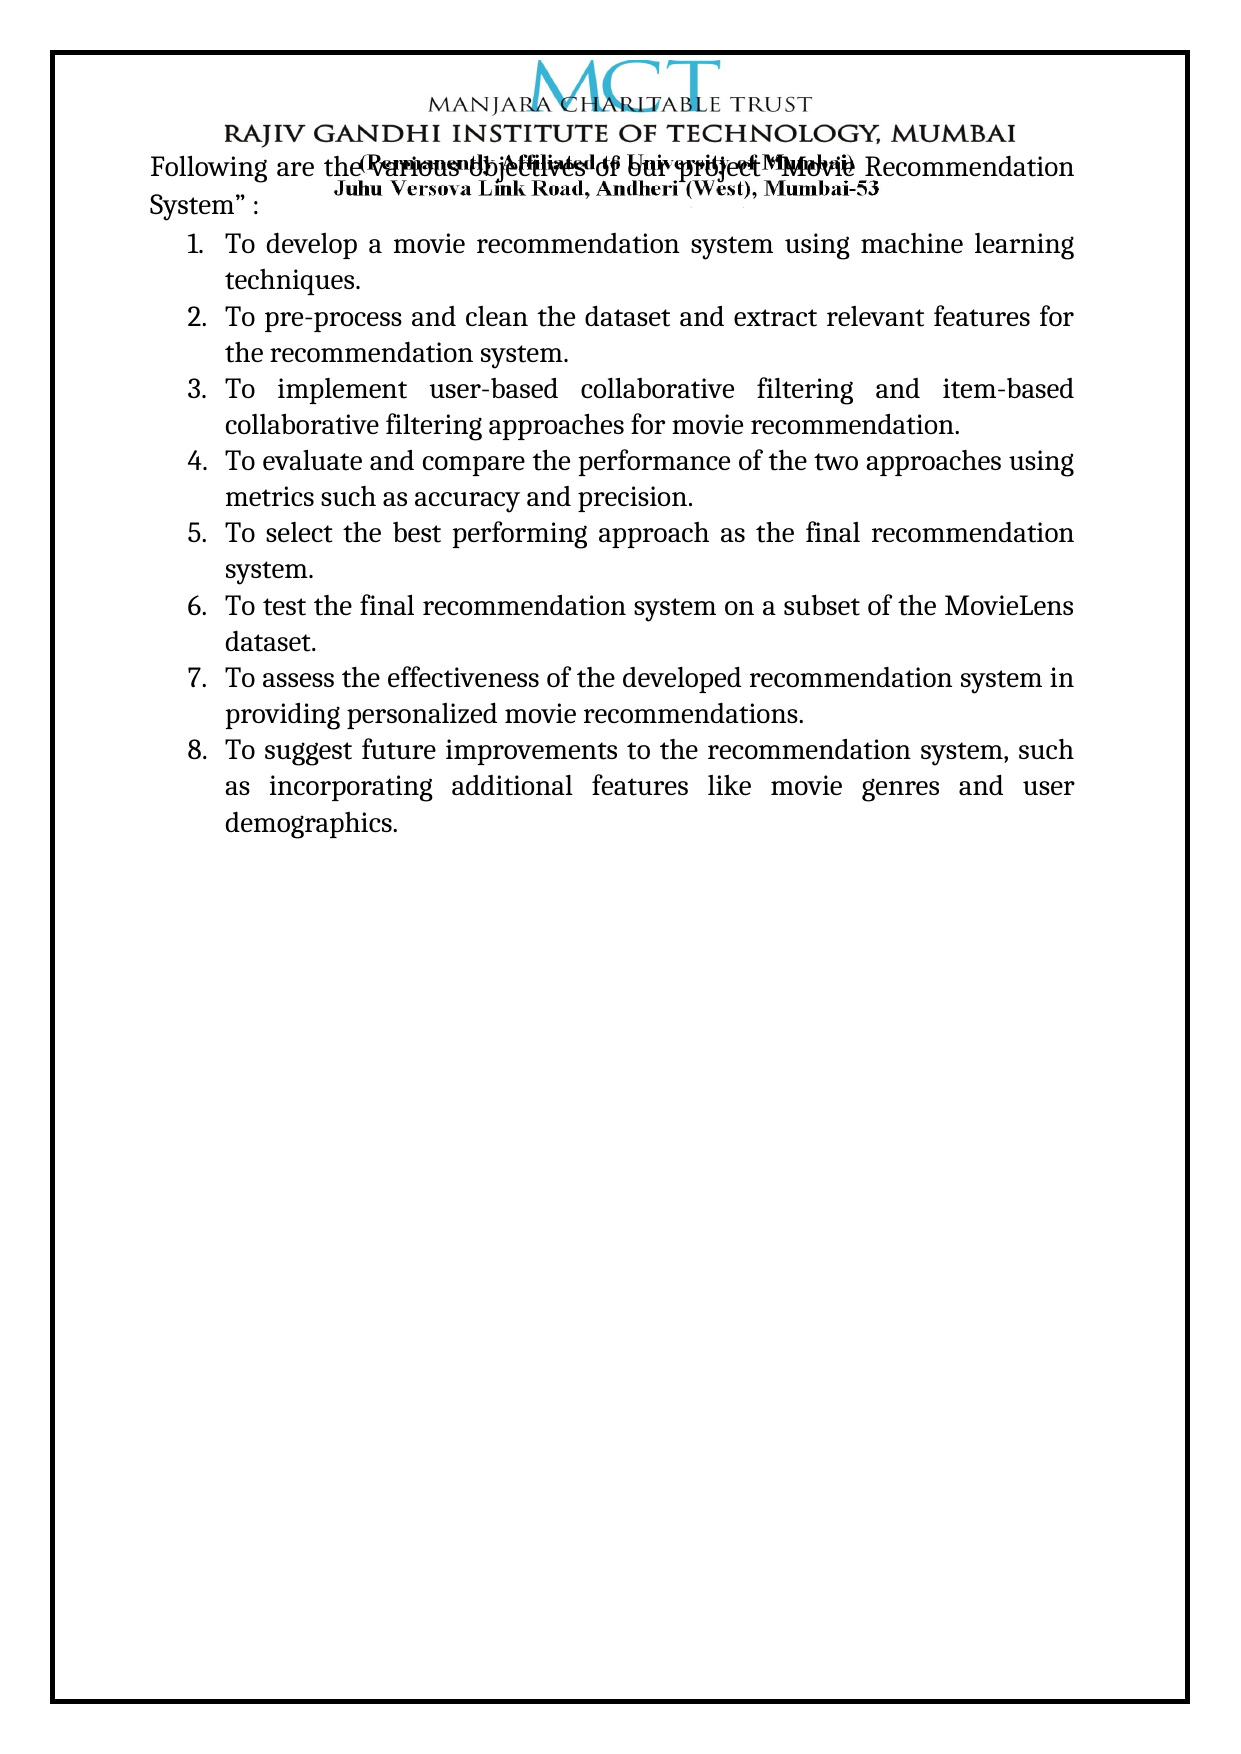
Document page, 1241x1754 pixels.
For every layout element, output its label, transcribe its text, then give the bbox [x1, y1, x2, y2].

list To assess the effectiveness of the developed recommendation system in providing personalized movie recommendations. [187, 661, 1076, 731]
list To implement user-based collaborative filtering and item-based collaborative filtering approaches for movie recommendation. [187, 372, 1076, 442]
picture [224, 60, 1016, 150]
list To pre-process and clean the dataset and extract relevant features for the recommendation system. [187, 300, 1076, 369]
text Following are the various objectives of our project “Movie Recommendation System” : [150, 150, 1076, 222]
list To develop a movie recommendation system using machine learning techniques. [187, 227, 1076, 297]
list To suggest future improvements to the recommendation system, such as incorporating additional features like movie genres and user demographics. [187, 733, 1076, 839]
list To test the final recommendation system on a subset of the MovieLens dataset. [187, 589, 1076, 658]
list To select the best performing approach as the final recommendation system. [187, 517, 1076, 586]
list To evaluate and compare the performance of the two approaches using metrics such as accuracy and precision. [187, 444, 1076, 514]
